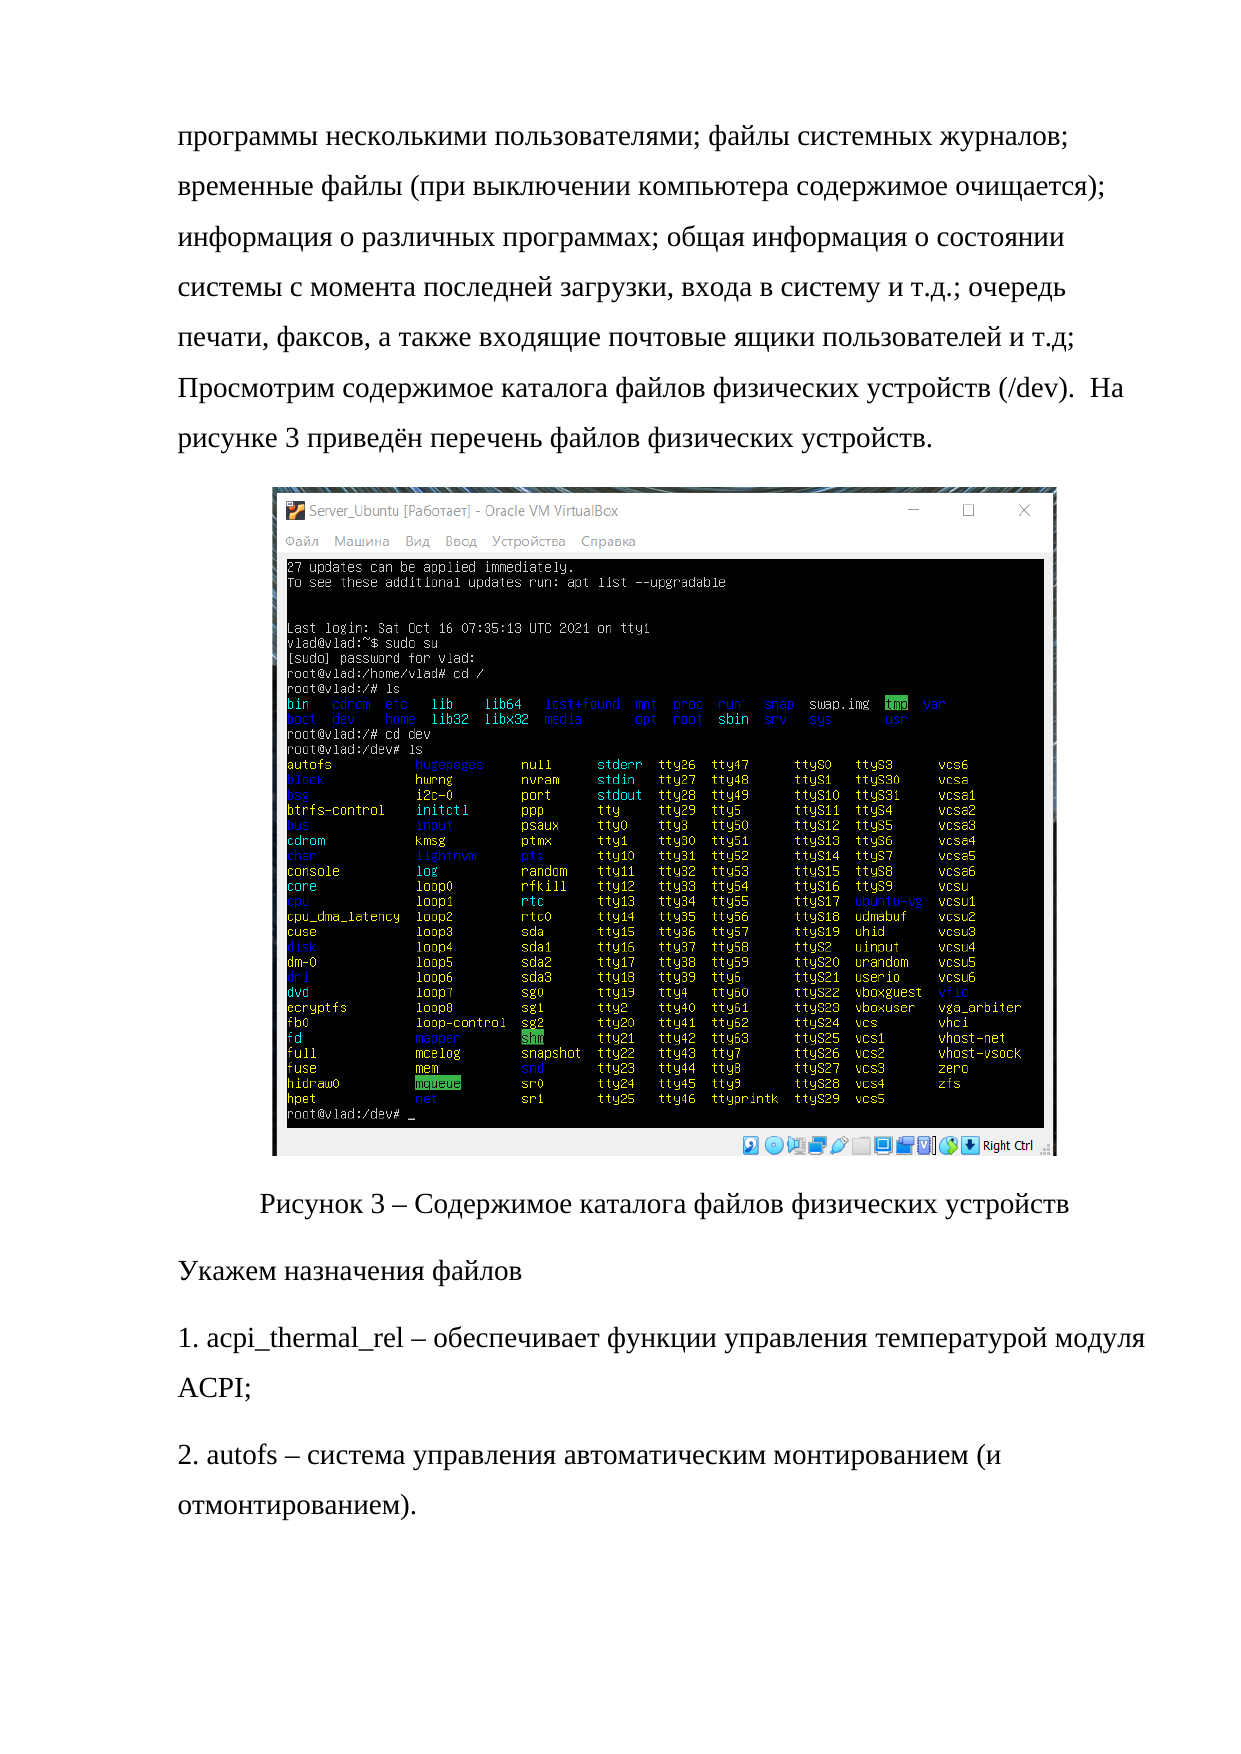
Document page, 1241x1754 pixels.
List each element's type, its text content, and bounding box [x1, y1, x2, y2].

text 2. autofs – система управления автоматическим монтированием (и отмонтированием). [177, 1437, 1152, 1521]
text Укажем назначения файлов [177, 1253, 1152, 1286]
text Рисунок 3 – Содержимое каталога файлов физических устройств [177, 1186, 1152, 1219]
text 1. acpi_thermal_rel – обеспечивает функции управления температурой модуля ACPI; [177, 1320, 1152, 1403]
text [177, 118, 1152, 453]
picture [272, 487, 1057, 1156]
